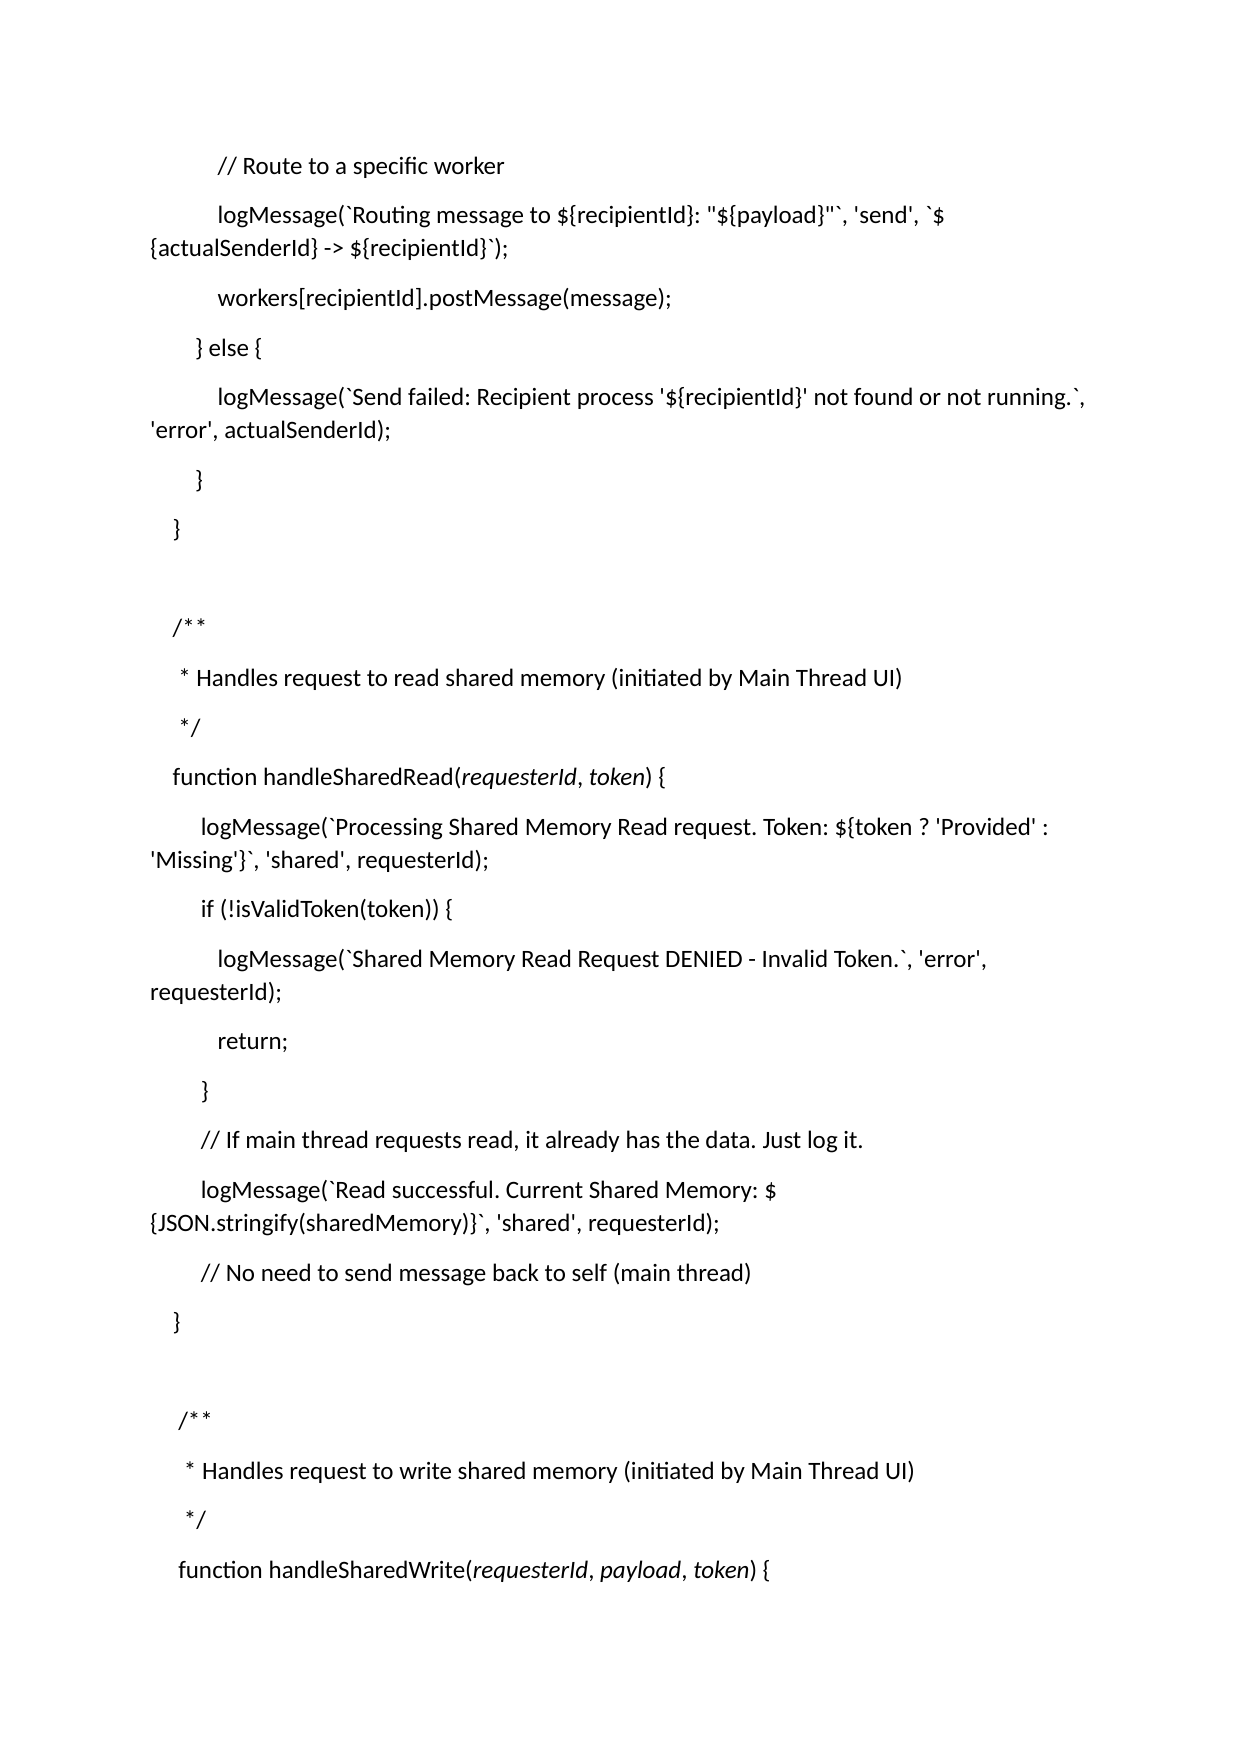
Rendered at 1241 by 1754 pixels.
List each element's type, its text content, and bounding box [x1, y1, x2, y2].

text */ [150, 1504, 1090, 1535]
text /** [150, 612, 1090, 643]
text } [150, 513, 1090, 544]
text } [150, 1075, 1090, 1106]
text logMessage(`Routing message to ${recipientId}: "${payload}"`, 'send', `${actualSenderId} -> ${recipientId}`); [150, 199, 1090, 263]
text } else { [150, 332, 1090, 362]
text logMessage(`Shared Memory Read Request DENIED - Invalid Token.`, 'error', requesterId); [150, 943, 1090, 1006]
text */ [150, 712, 1090, 742]
text logMessage(`Read successful. Current Shared Memory: ${JSON.stringify(sharedMemory)}`, 'shared', requesterId); [150, 1174, 1090, 1238]
text // If main thread requests read, it already has the data. Just log it. [150, 1124, 1090, 1155]
text /** [150, 1405, 1090, 1436]
text } [150, 464, 1090, 494]
text // Route to a specific worker [150, 150, 1090, 181]
text * Handles request to write shared memory (initiated by Main Thread UI) [150, 1455, 1090, 1486]
text logMessage(`Send failed: Recipient process '${recipientId}' not found or not running.`, 'error', actualSenderId); [150, 381, 1090, 445]
text workers[recipientId].postMessage(message); [150, 282, 1090, 313]
text if (!isValidToken(token)) { [150, 893, 1090, 924]
text logMessage(`Processing Shared Memory Read request. Token: ${token ? 'Provided' : 'Missing'}`, 'shared', requesterId); [150, 811, 1090, 874]
text } [150, 1306, 1090, 1337]
text return; [150, 1025, 1090, 1056]
text * Handles request to read shared memory (initiated by Main Thread UI) [150, 662, 1090, 693]
text function handleSharedWrite(requesterId, payload, token) { [150, 1554, 1090, 1585]
text // No need to send message back to self (main thread) [150, 1257, 1090, 1287]
text function handleSharedRead(requesterId, token) { [150, 761, 1090, 792]
